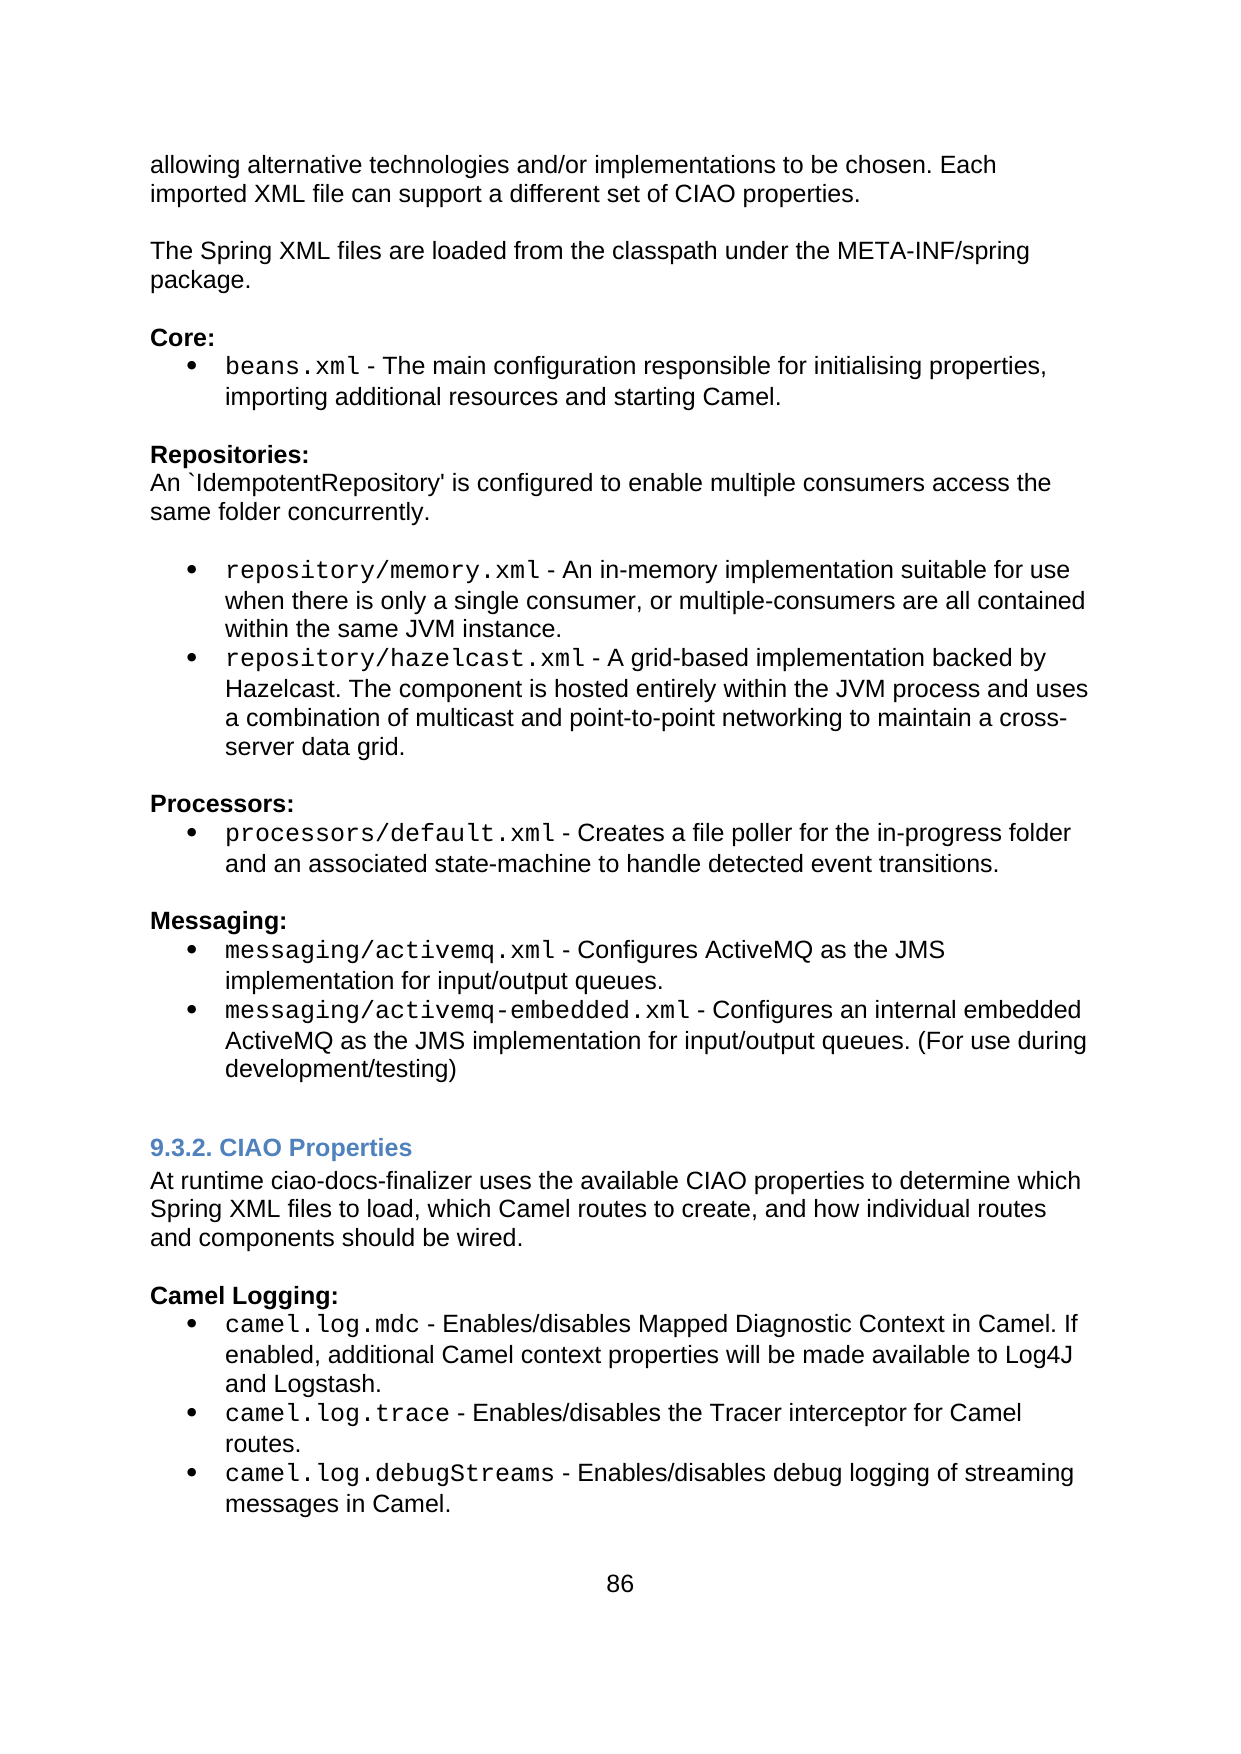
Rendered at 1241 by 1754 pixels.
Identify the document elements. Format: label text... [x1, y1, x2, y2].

text Messaging: [150, 906, 1090, 935]
list repository/memory.xml - An in-memory implementation suitable for use when there is only a single consumer, or multiple-consumers are all contained within the same JVM instance. [187, 555, 1090, 643]
list camel.log.trace - Enables/disables the Tracer interceptor for Camel routes. [187, 1398, 1090, 1458]
text At runtime ciao-docs-finalizer uses the available CIAO properties to determine which Spring XML files to load, which Camel routes to create, and how individual routes and components should be wired. [150, 1166, 1090, 1252]
list messaging/activemq-embedded.xml - Configures an internal embedded ActiveMQ as the JMS implementation for input/output queues. (For use during development/testing) [187, 995, 1090, 1083]
list messaging/activemq.xml - Configures ActiveMQ as the JMS implementation for input/output queues. [187, 935, 1090, 995]
list camel.log.debugStreams - Enables/disables debug logging of streaming messages in Camel. [187, 1458, 1090, 1517]
text The Spring XML files are loaded from the classpath under the META-INF/spring package. [150, 236, 1090, 294]
text Core: [150, 322, 1090, 351]
list camel.log.mdc - Enables/disables Mapped Diagnostic Context in Camel. If enabled, additional Camel context properties will be made available to Log4J and Logstash. [187, 1309, 1090, 1398]
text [150, 150, 1090, 207]
list beans.xml - The main configuration responsible for initialising properties, importing additional resources and starting Camel. [187, 351, 1090, 411]
subtitle 9.3.2. CIAO Properties [150, 1133, 1090, 1161]
list repository/hazelcast.xml - A grid-based implementation backed by Hazelcast. The component is hosted entirely within the JVM process and uses a combination of multicast and point-to-point networking to maintain a cross-server data grid. [187, 643, 1090, 760]
text Processors: [150, 789, 1090, 818]
text An `IdempotentRepository' is configured to enable multiple consumers access the same folder concurrently. [150, 468, 1090, 526]
text Repositories: [150, 440, 1090, 468]
list processors/default.xml - Creates a file poller for the in-progress folder and an associated state-machine to handle detected event transitions. [187, 818, 1090, 877]
text Camel Logging: [150, 1281, 1090, 1309]
